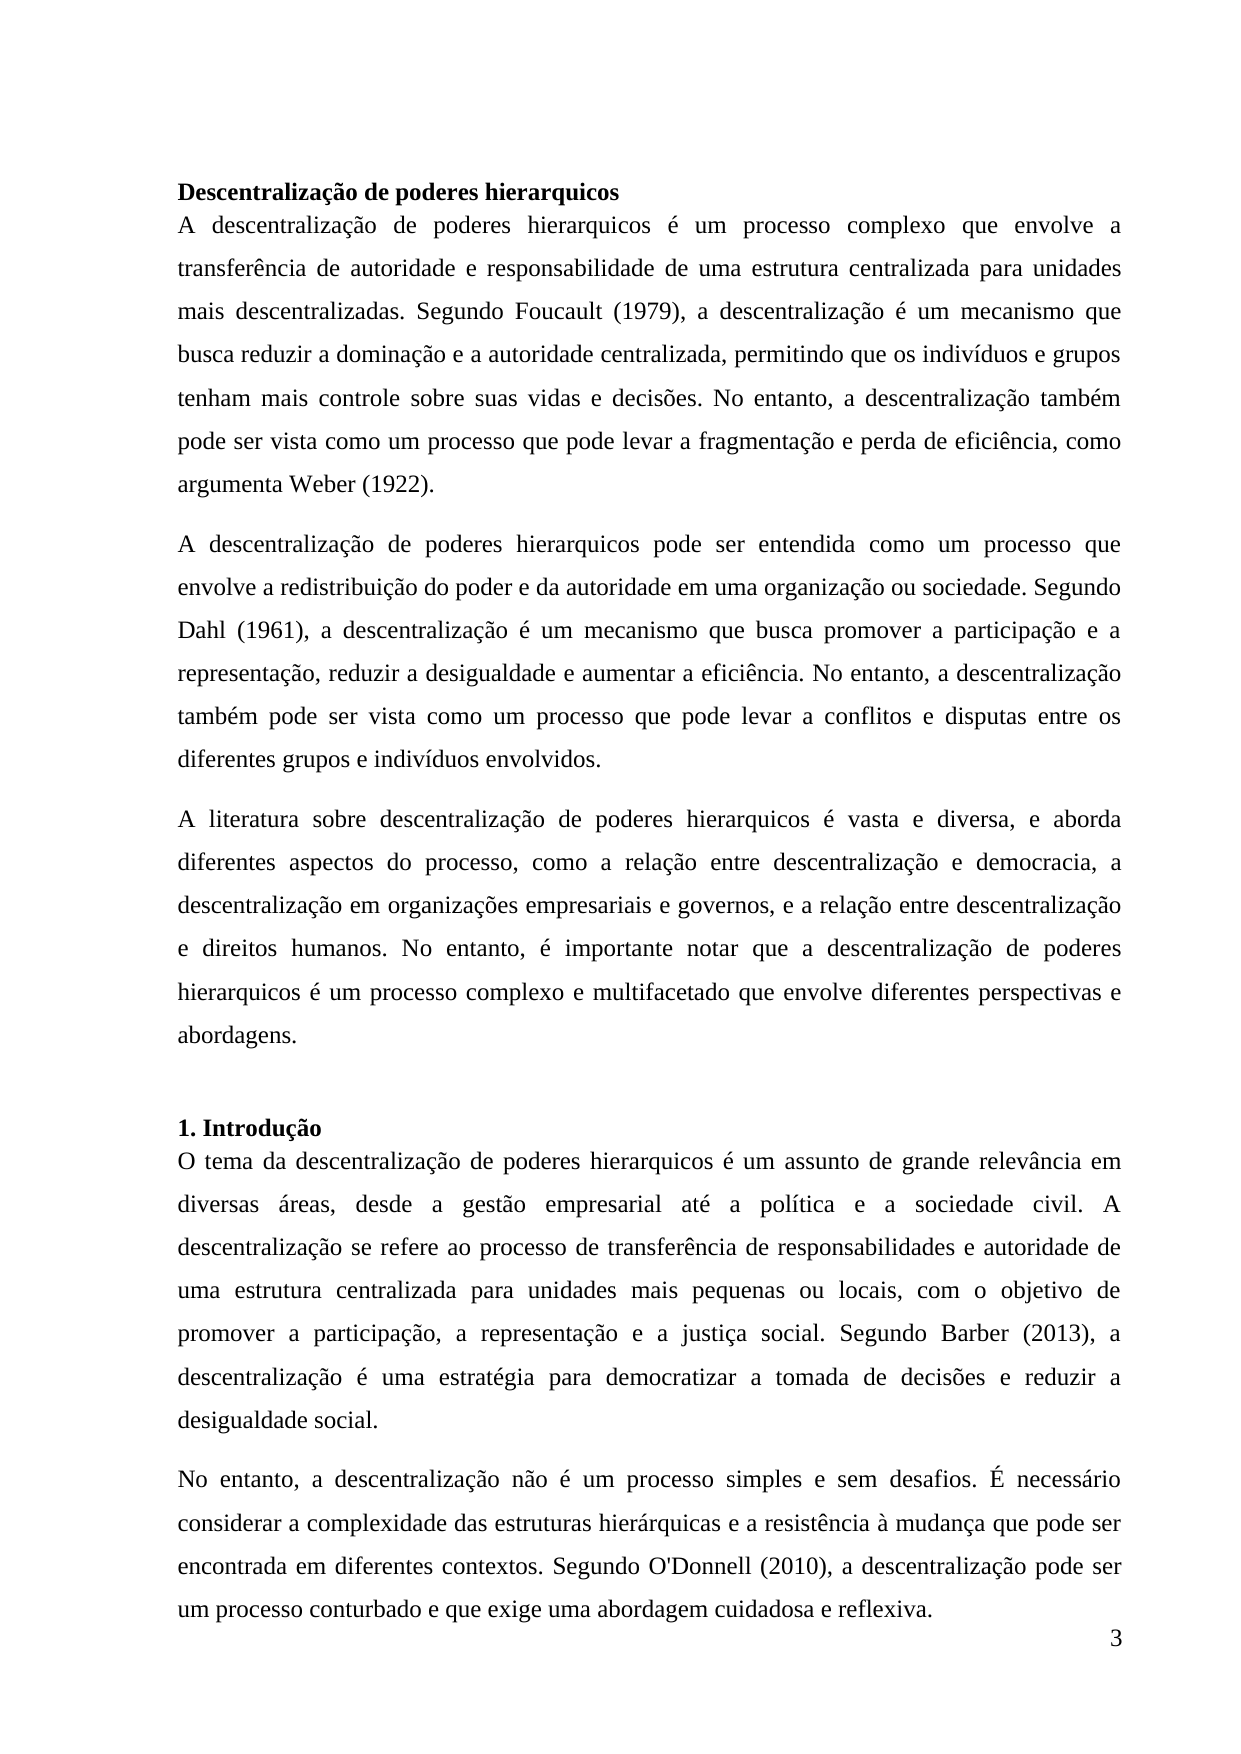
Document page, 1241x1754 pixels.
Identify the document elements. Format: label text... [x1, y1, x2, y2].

subtitle 1. Introdução [177, 1113, 1122, 1142]
subtitle Descentralização de poderes hierarquicos [177, 177, 1122, 206]
text A descentralização de poderes hierarquicos pode ser entendida como um processo que envolve a redistribuição do poder e da autoridade em uma organização ou sociedade. Segundo Dahl (1961), a descentralização é um mecanismo que busca promover a participação e a representação, reduzir a desigualdade e aumentar a eficiência. No entanto, a descentralização também pode ser vista como um processo que pode levar a conflitos e disputas entre os diferentes grupos e indivíduos envolvidos. [177, 529, 1122, 773]
text O tema da descentralização de poderes hierarquicos é um assunto de grande relevância em diversas áreas, desde a gestão empresarial até a política e a sociedade civil. A descentralização se refere ao processo de transferência de responsabilidades e autoridade de uma estrutura centralizada para unidades mais pequenas ou locais, com o objetivo de promover a participação, a representação e a justiça social. Segundo Barber (2013), a descentralização é uma estratégia para democratizar a tomada de decisões e reduzir a desigualdade social. [177, 1146, 1122, 1433]
text A literatura sobre descentralização de poderes hierarquicos é vasta e diversa, e aborda diferentes aspectos do processo, como a relação entre descentralização e democracia, a descentralização em organizações empresariais e governos, e a relação entre descentralização e direitos humanos. No entanto, é importante notar que a descentralização de poderes hierarquicos é um processo complexo e multifacetado que envolve diferentes perspectivas e abordagens. [177, 804, 1122, 1048]
text A descentralização de poderes hierarquicos é um processo complexo que envolve a transferência de autoridade e responsabilidade de uma estrutura centralizada para unidades mais descentralizadas. Segundo Foucault (1979), a descentralização é um mecanismo que busca reduzir a dominação e a autoridade centralizada, permitindo que os indivíduos e grupos tenham mais controle sobre suas vidas e decisões. No entanto, a descentralização também pode ser vista como um processo que pode levar a fragmentação e perda de eficiência, como argumenta Weber (1922). [177, 210, 1122, 498]
